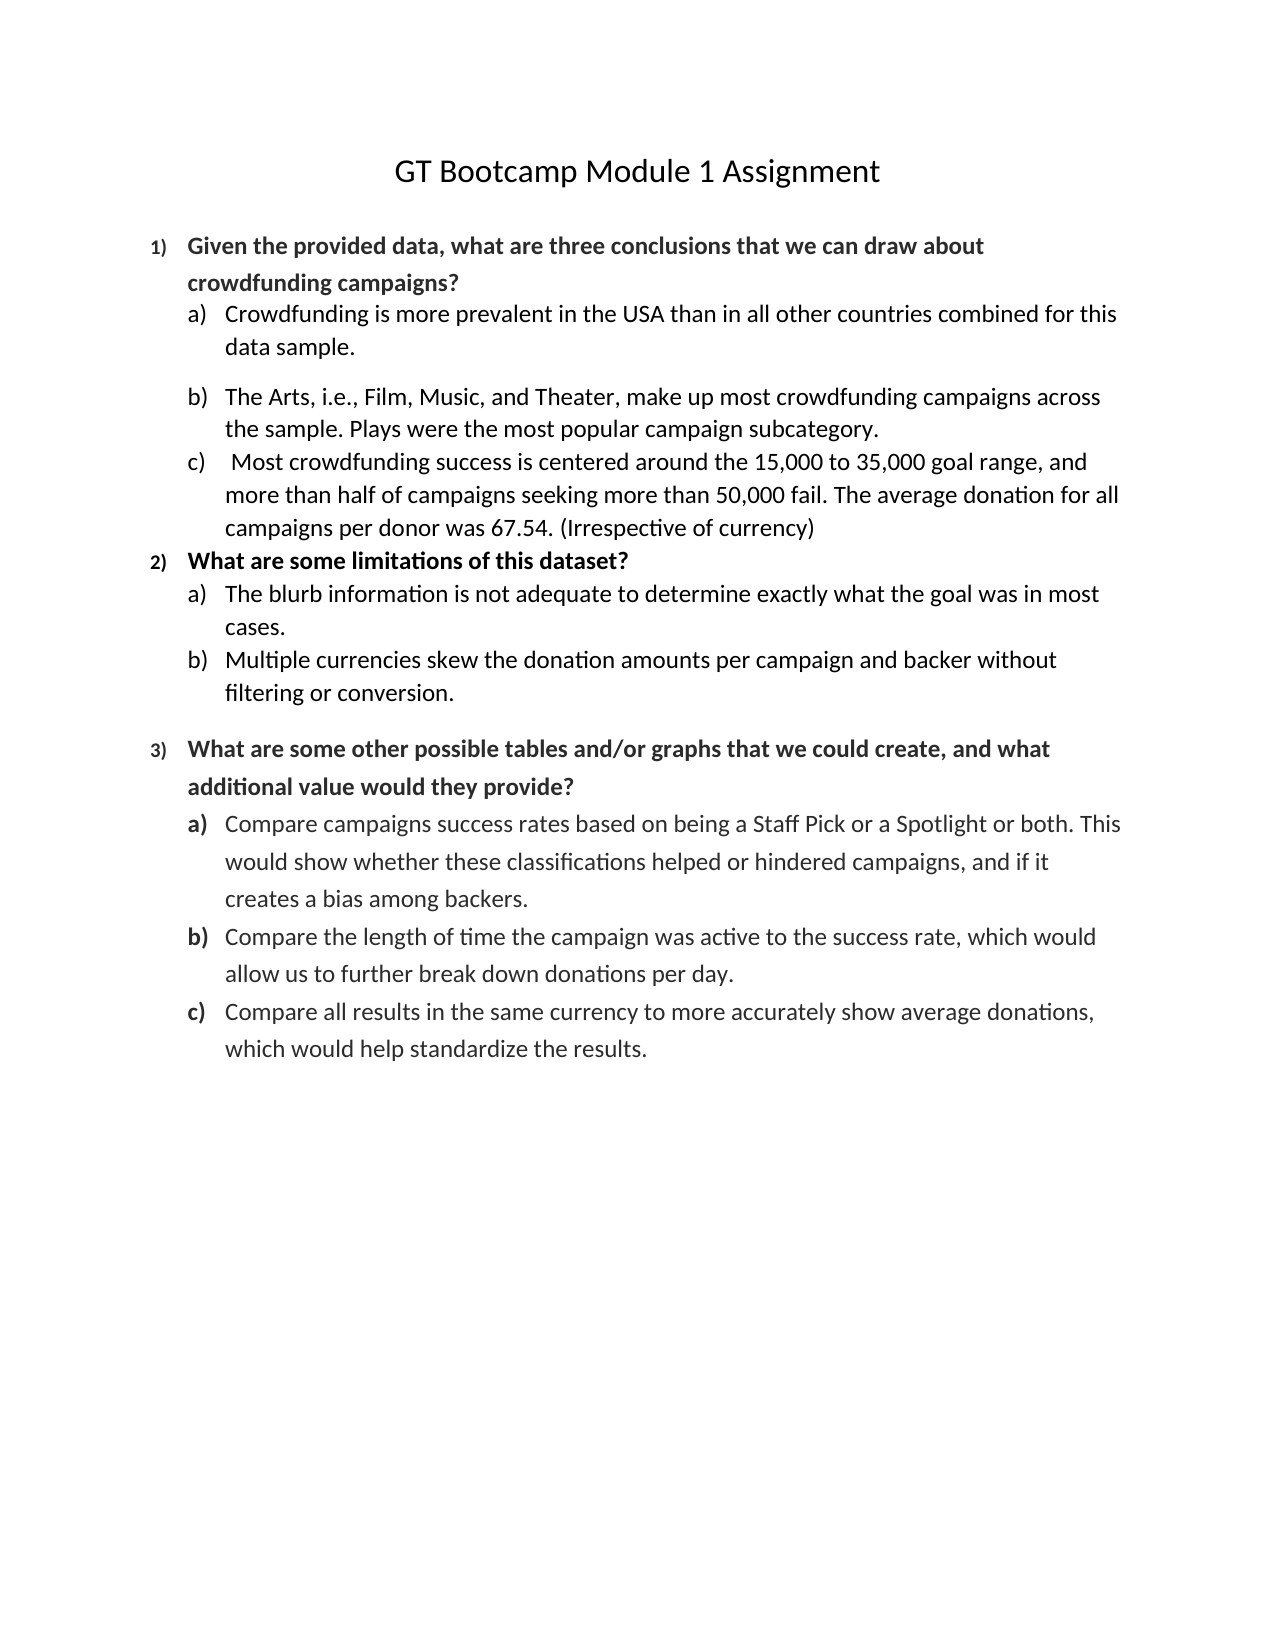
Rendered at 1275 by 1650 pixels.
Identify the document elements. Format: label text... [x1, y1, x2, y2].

list What are some other possible tables and/or graphs that we could create, and what additional value would they provide? [150, 726, 1125, 801]
text GT Bootcamp Module 1 Assignment [150, 150, 1125, 191]
list Compare campaigns success rates based on being a Staff Pick or a Spotlight or both. This would show whether these classifications helped or hindered campaigns, and if it creates a bias among backers. [187, 801, 1125, 914]
list Compare all results in the same currency to more accurately show average donations, which would help standardize the results. [187, 989, 1125, 1064]
list Compare the length of time the campaign was active to the success rate, which would allow us to further break down donations per day. [187, 914, 1125, 989]
list The Arts, i.e., Film, Music, and Theater, make up most crowdfunding campaigns across the sample. Plays were the most popular campaign subcategory. [187, 381, 1125, 444]
list Crowdfunding is more prevalent in the USA than in all other countries combined for this data sample. [187, 298, 1125, 362]
list What are some limitations of this dataset? [150, 545, 1125, 576]
list The blurb information is not adequate to determine exactly what the goal was in most cases. [187, 578, 1125, 642]
list Most crowdfunding success is centered around the 15,000 to 35,000 goal range, and more than half of campaigns seeking more than 50,000 fail. The average donation for all campaigns per donor was 67.54. (Irrespective of currency) [187, 446, 1125, 543]
list Given the provided data, what are three conclusions that we can draw about crowdfunding campaigns? [150, 223, 1125, 298]
list Multiple currencies skew the donation amounts per campaign and backer without filtering or conversion. [187, 644, 1125, 707]
